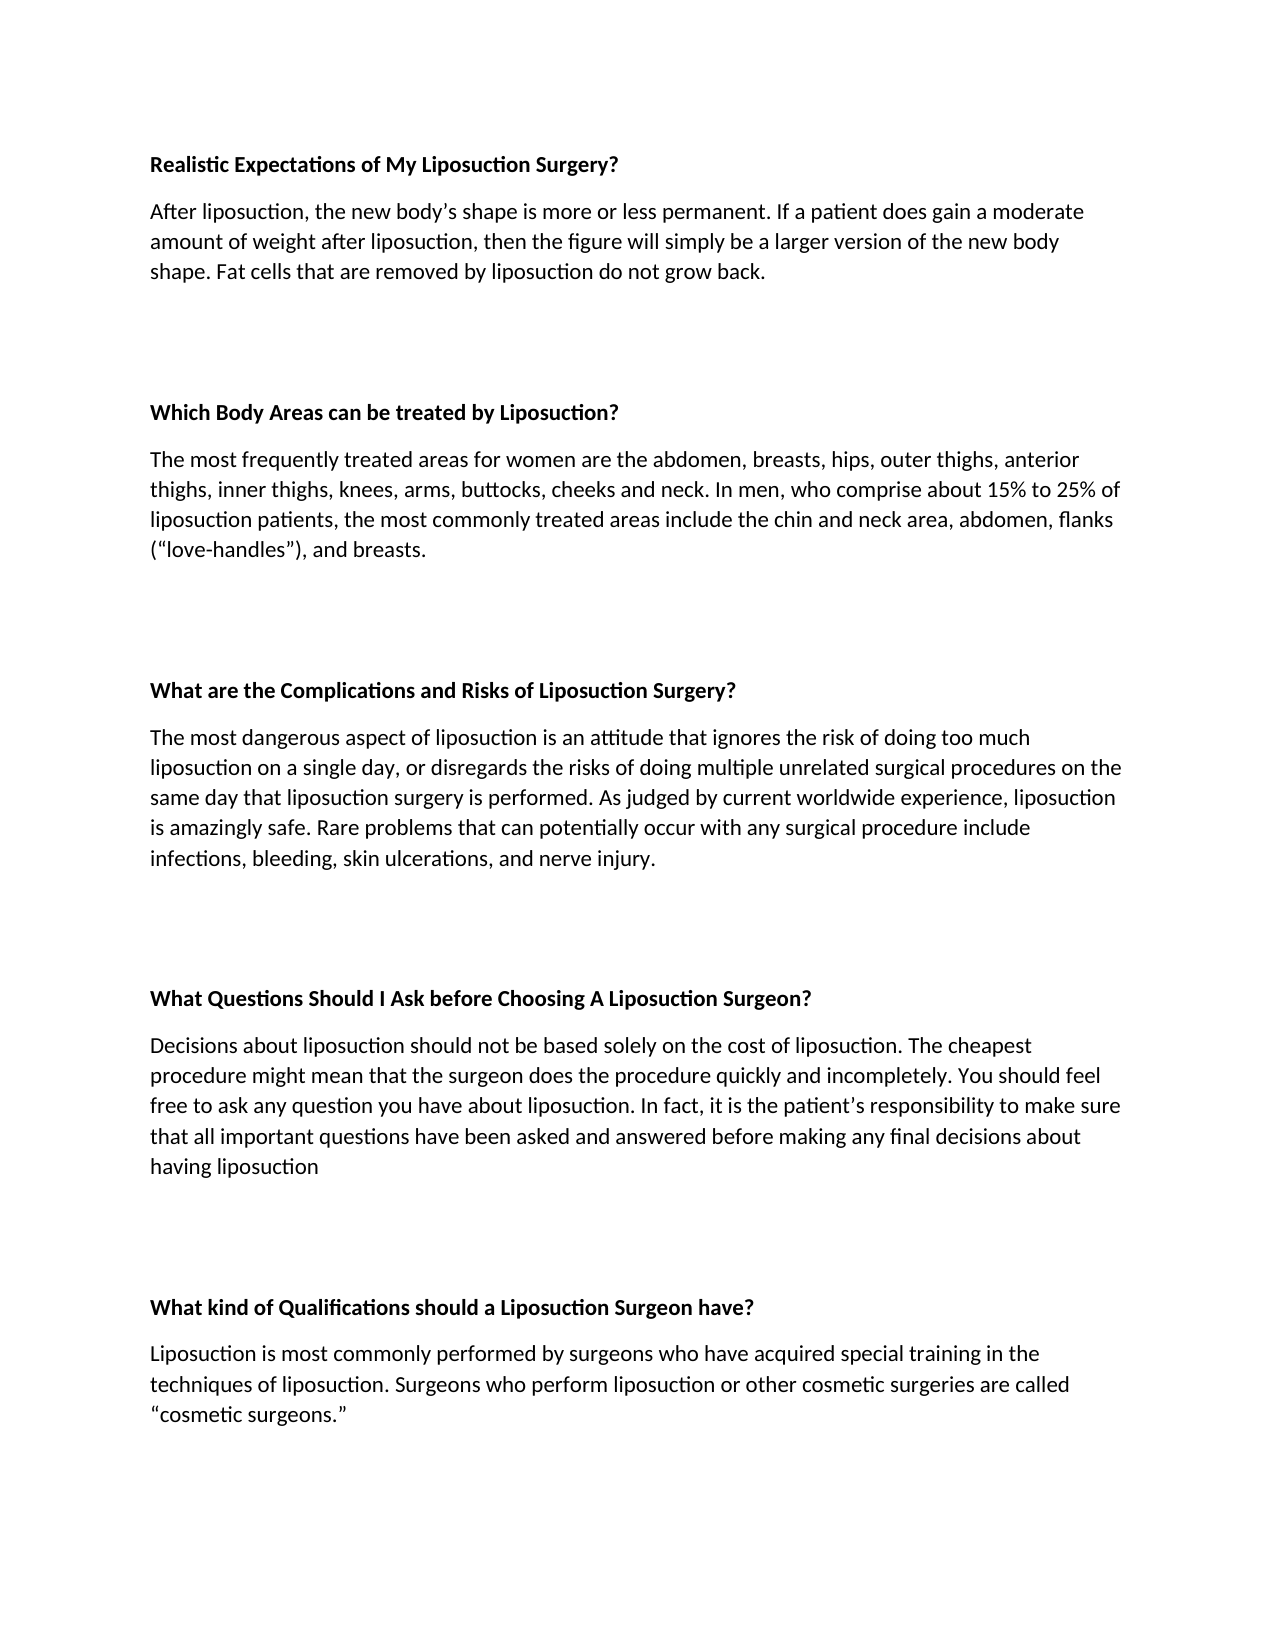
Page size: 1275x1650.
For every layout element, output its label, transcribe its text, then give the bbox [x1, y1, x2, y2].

text The most frequently treated areas for women are the abdomen, breasts, hips, outer thighs, anterior thighs, inner thighs, knees, arms, buttocks, cheeks and neck. In men, who comprise about 15% to 25% of liposuction patients, the most commonly treated areas include the chin and neck area, abdomen, flanks (“love-handles”), and breasts. [150, 445, 1125, 563]
text Liposuction is most commonly performed by surgeons who have acquired special training in the techniques of liposuction. Surgeons who perform liposuction or other cosmetic surgeries are called “cosmetic surgeons.” [150, 1339, 1125, 1428]
text Realistic Expectations of My Liposuction Surgery? [150, 150, 1125, 178]
text What are the Complications and Risks of Liposuction Surgery? [150, 676, 1125, 704]
text After liposuction, the new body’s shape is more or less permanent. If a patient does gain a moderate amount of weight after liposuction, then the figure will simply be a larger version of the new body shape. Fat cells that are removed by liposuction do not grow back. [150, 197, 1125, 285]
text What Questions Should I Ask before Choosing A Liposuction Surgeon? [150, 984, 1125, 1012]
text Decisions about liposuction should not be based solely on the cost of liposuction. The cheapest procedure might mean that the surgeon does the procedure quickly and incompletely. You should feel free to ask any question you have about liposuction. In fact, it is the patient’s responsibility to make sure that all important questions have been asked and answered before making any final decisions about having liposuction [150, 1031, 1125, 1180]
text What kind of Qualifications should a Liposuction Surgeon have? [150, 1293, 1125, 1321]
text Which Body Areas can be treated by Liposuction? [150, 398, 1125, 426]
text The most dangerous aspect of liposuction is an attitude that ignores the risk of doing too much liposuction on a single day, or disregards the risks of doing multiple unrelated surgical procedures on the same day that liposuction surgery is performed. As judged by current worldwide experience, liposuction is amazingly safe. Rare problems that can potentially occur with any surgical procedure include infections, bleeding, skin ulcerations, and nerve injury. [150, 723, 1125, 872]
